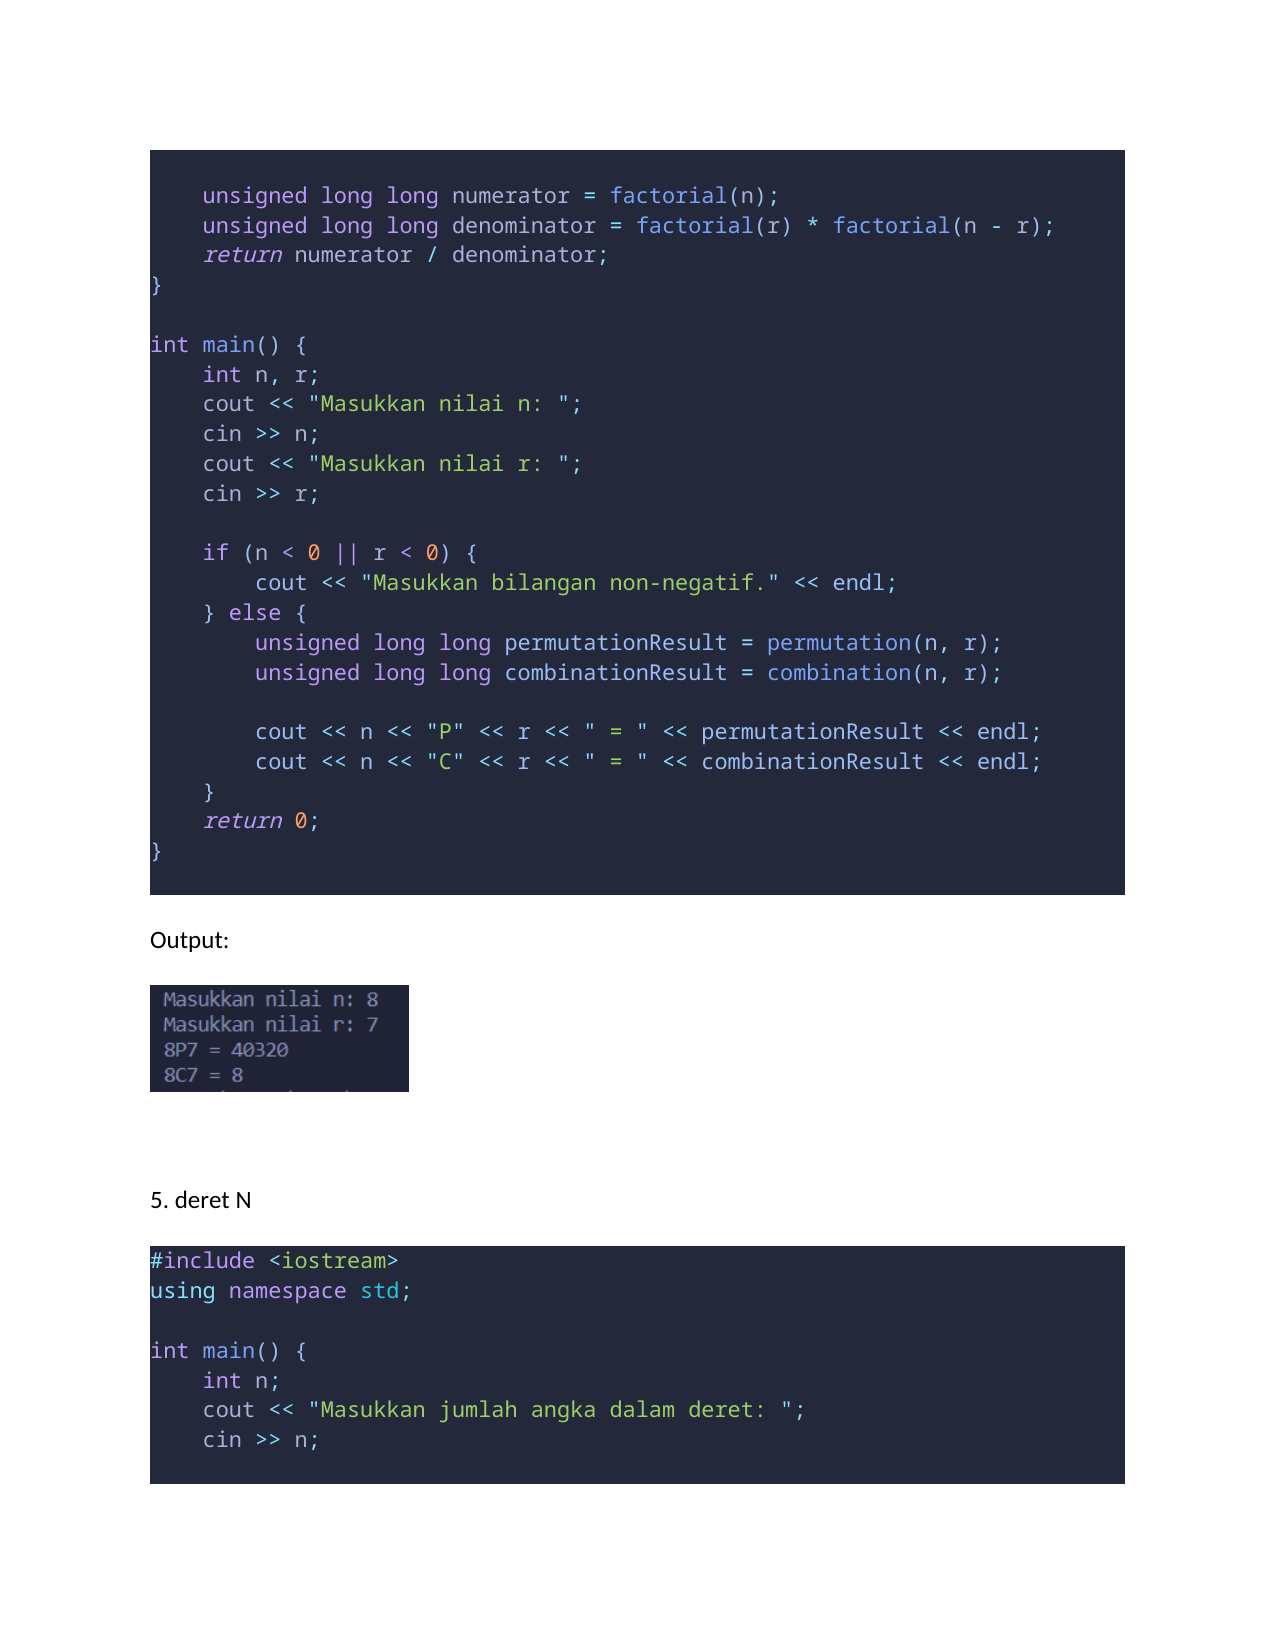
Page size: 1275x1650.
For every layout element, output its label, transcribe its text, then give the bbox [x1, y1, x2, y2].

picture [150, 985, 409, 1092]
text } else { [150, 597, 1125, 627]
text cout << "Masukkan nilai n: "; [150, 388, 1125, 418]
text cout << "Masukkan bilangan non-negatif." << endl; [150, 567, 1125, 597]
text } [150, 835, 1125, 865]
text int n, r; [150, 358, 1125, 388]
text cout << n << "C" << r << " = " << combinationResult << endl; [150, 746, 1125, 776]
text Output: [150, 924, 1125, 954]
text cout << n << "P" << r << " = " << permutationResult << endl; [150, 716, 1125, 746]
text return 0; [150, 805, 1125, 835]
text using namespace std; [150, 1275, 1125, 1305]
text unsigned long long permutationResult = permutation(n, r); [150, 627, 1125, 656]
text cin >> n; [150, 1424, 1125, 1454]
text int main() { [150, 1335, 1125, 1365]
text 5. deret N [150, 1184, 1125, 1214]
text } [150, 269, 1125, 299]
text if (n < 0 || r < 0) { [150, 537, 1125, 567]
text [150, 180, 1125, 209]
text int n; [150, 1365, 1125, 1394]
text unsigned long long denominator = factorial(r) * factorial(n - r); [150, 209, 1125, 239]
text #include <iostream> [150, 1246, 1125, 1275]
text unsigned long long combinationResult = combination(n, r); [150, 656, 1125, 686]
text cout << "Masukkan jumlah angka dalam deret: "; [150, 1394, 1125, 1424]
text int main() { [150, 329, 1125, 358]
text cin >> n; [150, 418, 1125, 448]
text cin >> r; [150, 478, 1125, 507]
text return numerator / denominator; [150, 239, 1125, 269]
text } [150, 776, 1125, 805]
text cout << "Masukkan nilai r: "; [150, 448, 1125, 478]
